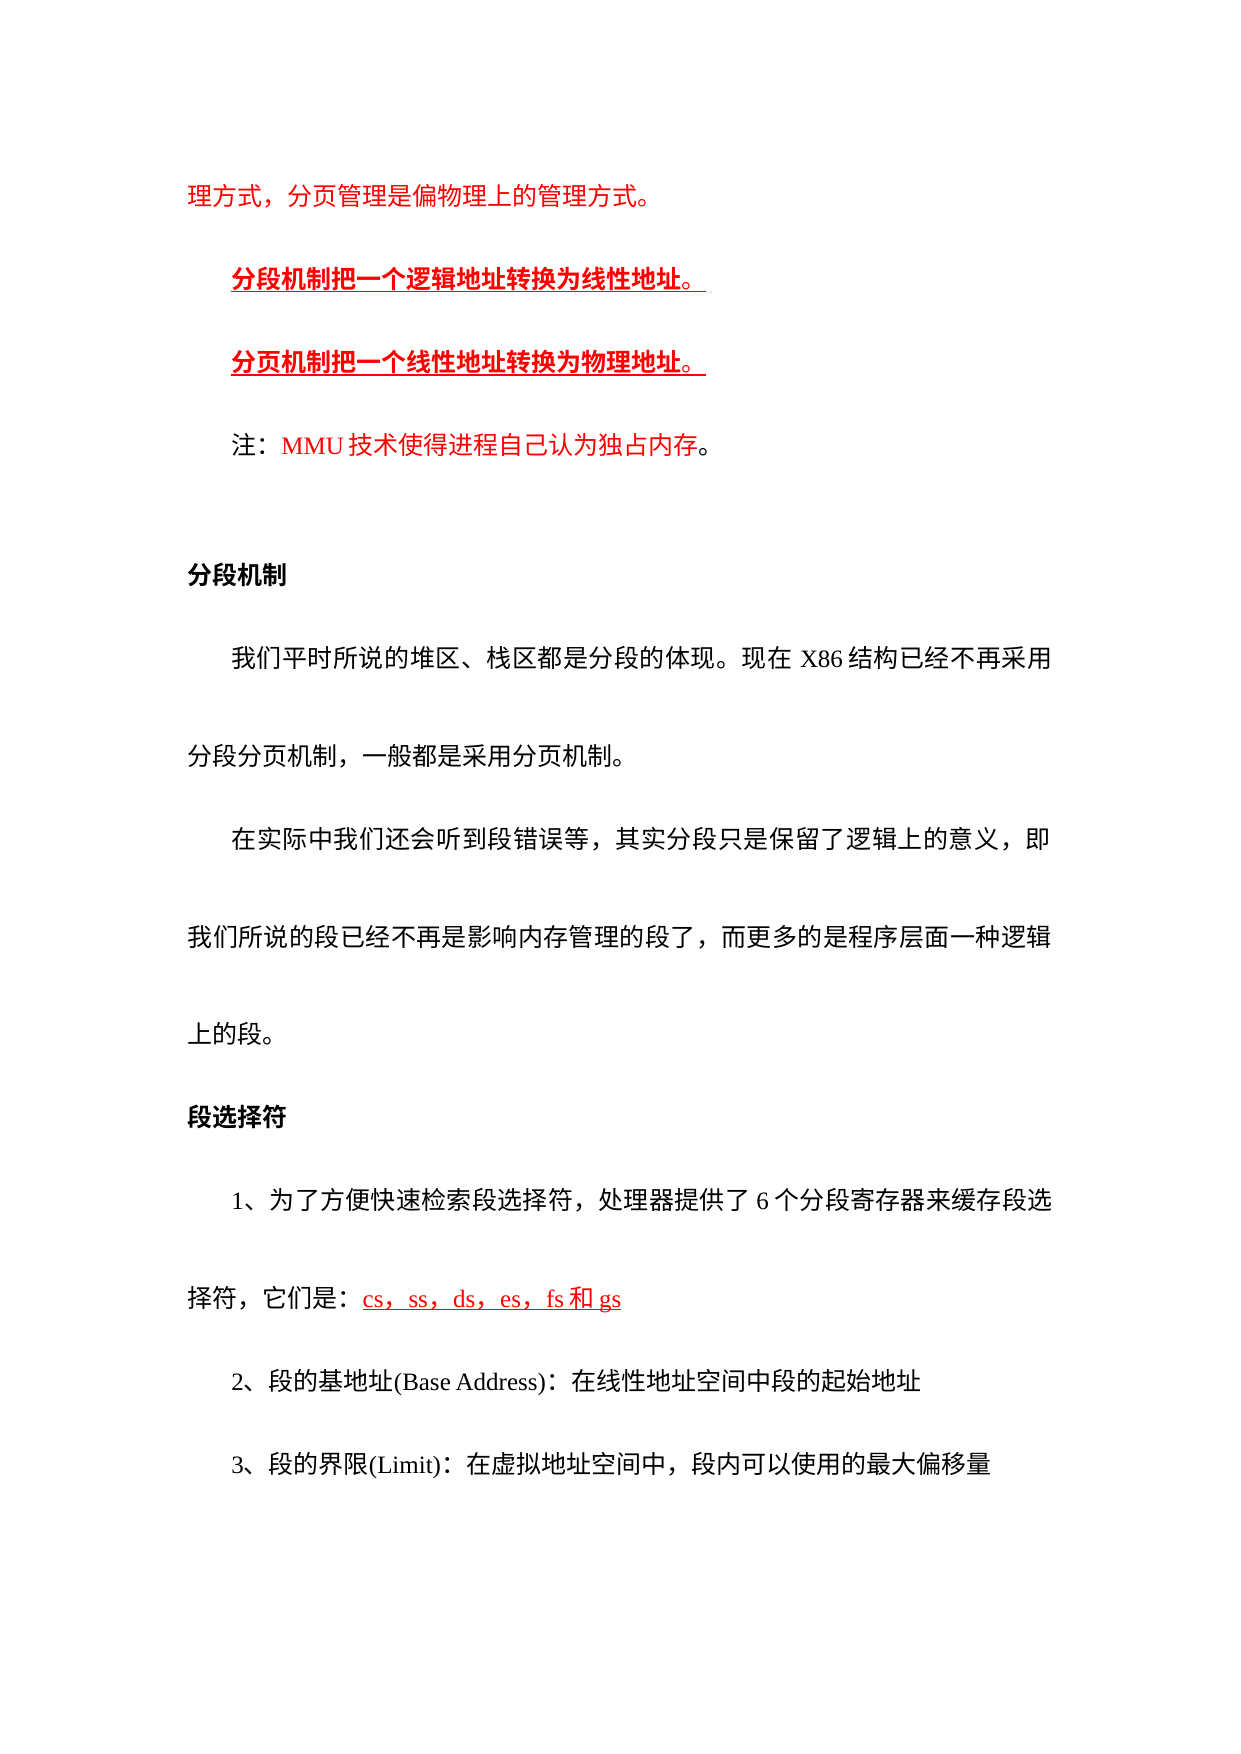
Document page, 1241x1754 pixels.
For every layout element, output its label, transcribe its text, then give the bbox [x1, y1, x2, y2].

text 1、为了方便快速检索段选择符，处理器提供了6个分段寄存器来缓存段选择符，它们是：cs，ss，ds，es，fs和gs [187, 1166, 1053, 1329]
text 3、段的界限(Limit)：在虚拟地址空间中，段内可以使用的最大偏移量 [187, 1430, 1053, 1495]
subtitle 分段机制 [187, 541, 1053, 606]
text 分页机制把一个线性地址转换为物理地址。 [187, 328, 1053, 393]
text 2、段的基地址(Base Address)：在线性地址空间中段的起始地址 [187, 1347, 1053, 1412]
text 在实际中我们还会听到段错误等，其实分段只是保留了逻辑上的意义，即我们所说的段已经不再是影响内存管理的段了，而更多的是程序层面一种逻辑上的段。 [187, 805, 1053, 1065]
text 我们平时所说的堆区、栈区都是分段的体现。现在X86结构已经不再采用分段分页机制，一般都是采用分页机制。 [187, 624, 1053, 787]
text 分段机制把一个逻辑地址转换为线性地址。 [187, 245, 1053, 310]
text 注：MMU技术使得进程自己认为独占内存。 [187, 411, 1053, 476]
subtitle 段选择符 [187, 1083, 1053, 1148]
text 段页管理机制是分段式管理和分页式管理的组合，段式管理是逻辑上的管理方式，分页管理是偏物理上的管理方式。 [187, 162, 1053, 227]
